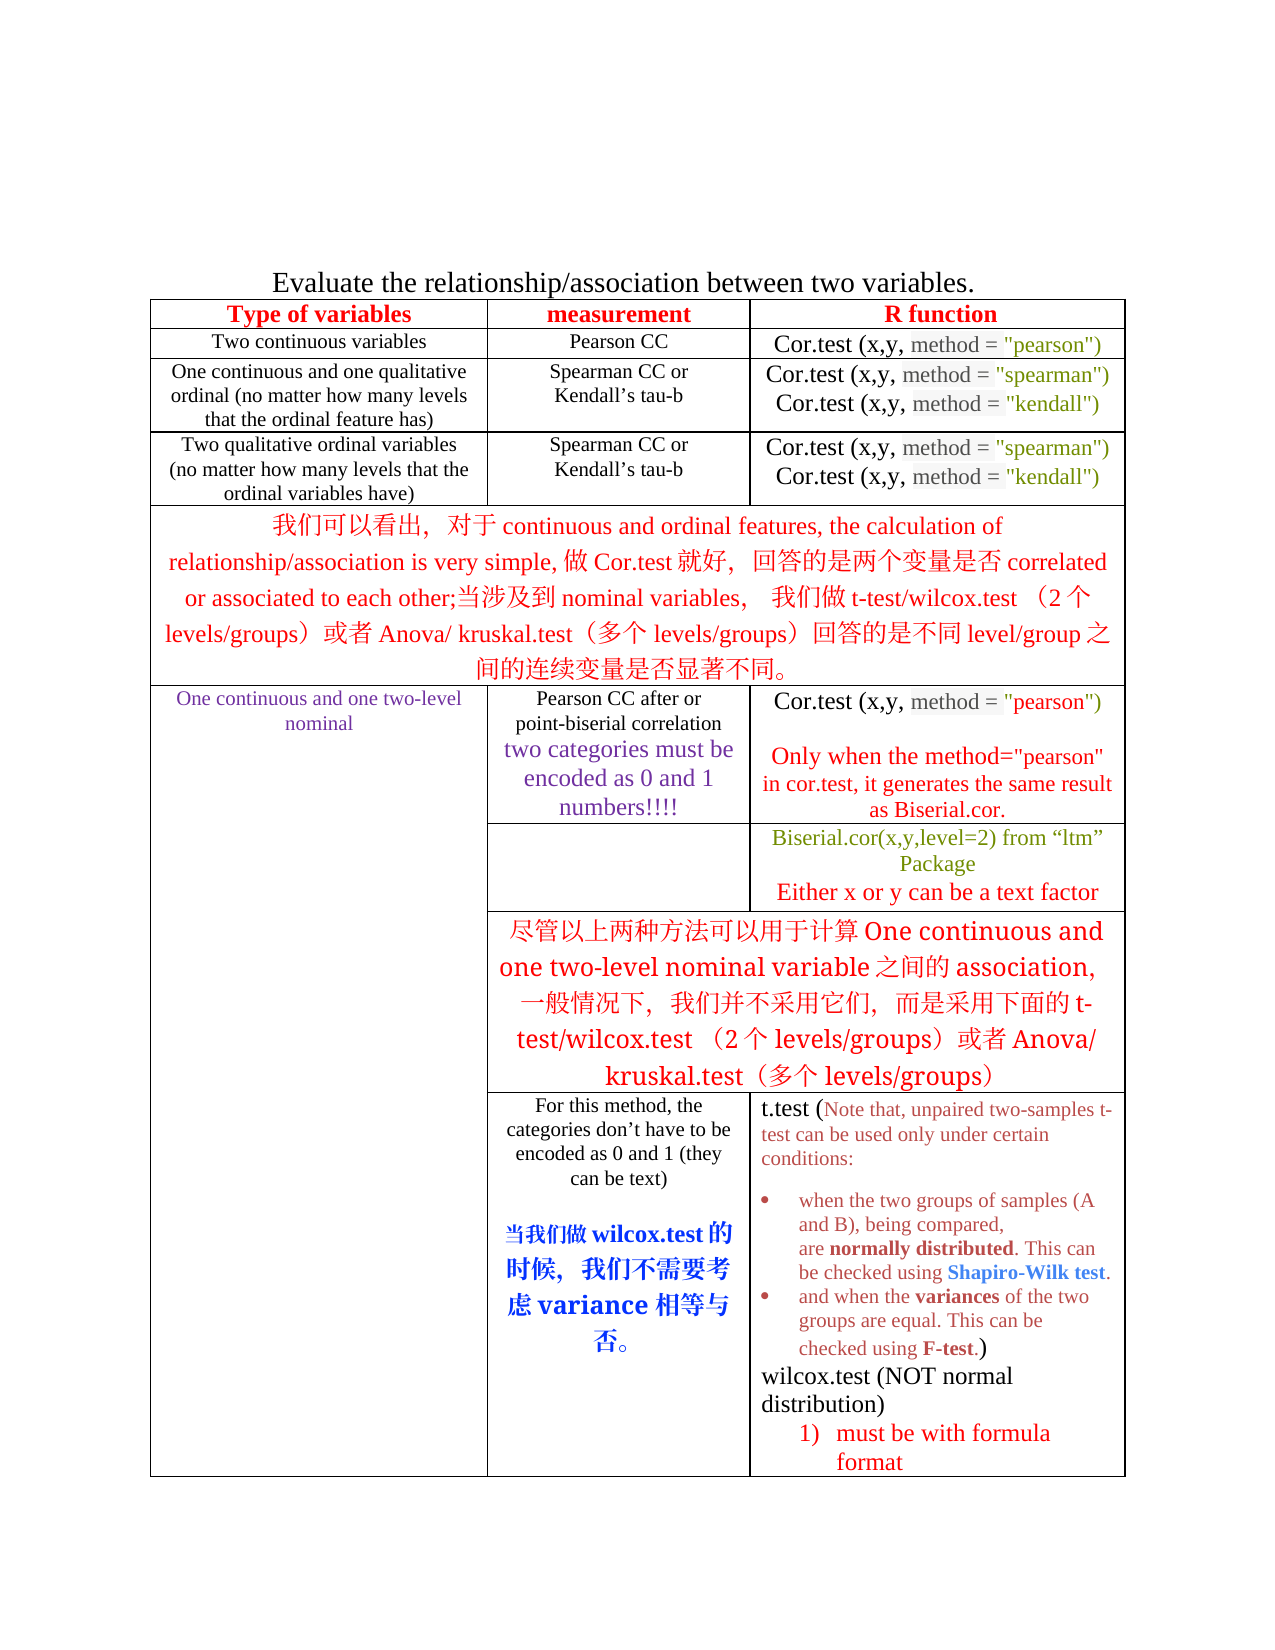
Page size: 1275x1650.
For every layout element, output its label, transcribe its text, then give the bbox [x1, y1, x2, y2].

table_cell 我们可以看出，对于continuous and ordinal features, the calculation of relationship/association is very simple, 做Cor.test就好，回答的是两个变量是否correlated or associated to each other;当涉及到nominal variables， 我们做t-test/wilcox.test （2个 levels/groups）或者Anova/ kruskal.test（多个 levels/groups）回答的是不同level/group之间的连续变量是否显著不同。 [151, 506, 1124, 685]
table_cell Two qualitative ordinal variables (no matter how many levels that the ordinal variables have) [151, 433, 487, 504]
table_header Type of variables [151, 300, 487, 328]
table_cell One continuous and one qualitative ordinal (no matter how many levels that the ordinal feature has) [151, 359, 487, 431]
table_cell Spearman CC or Kendall’s tau-b [488, 359, 749, 431]
table_cell For this method, the categories don’t have to be encoded as 0 and 1 (they can be text) 当我们做wilcox.test的时候，我们不需要考虑variance 相等与否。 [488, 1093, 749, 1476]
list Evaluate the relationship/association between two variables. [272, 265, 1125, 298]
table_cell Cor.test (x,y, method = "spearman") Cor.test (x,y, method = "kendall") [751, 359, 1124, 431]
table_cell Two continuous variables [151, 329, 487, 358]
table_cell Cor.test (x,y, method = "pearson") Only when the method="pearson" in cor.test, it generates the same result as Biserial.cor. [751, 686, 1124, 823]
table_cell Cor.test (x,y, method = "spearman") Cor.test (x,y, method = "kendall") [751, 433, 1124, 504]
table_cell Spearman CC or Kendall’s tau-b [488, 433, 749, 504]
table_cell Pearson CC after or point-biserial correlation two categories must be encoded as 0 and 1 numbers!!!! [488, 686, 749, 823]
table_cell One continuous and one two-level nominal [151, 686, 487, 1476]
table_cell [488, 824, 749, 911]
table_cell 尽管以上两种方法可以用于计算One continuous and one two-level nominal variable之间的association，一般情况下，我们并不采用它们，而是采用下面的t-test/wilcox.test （2个 levels/groups）或者Anova/ kruskal.test（多个 levels/groups） [488, 912, 1124, 1092]
table_cell Pearson CC [488, 329, 749, 358]
table_header measurement [488, 300, 749, 328]
table_header R function [751, 300, 1124, 328]
table_cell Biserial.cor(x,y,level=2) from “ltm” Package Either x or y can be a text factor [751, 824, 1124, 911]
table_cell Cor.test (x,y, method = "pearson") [751, 329, 1124, 358]
